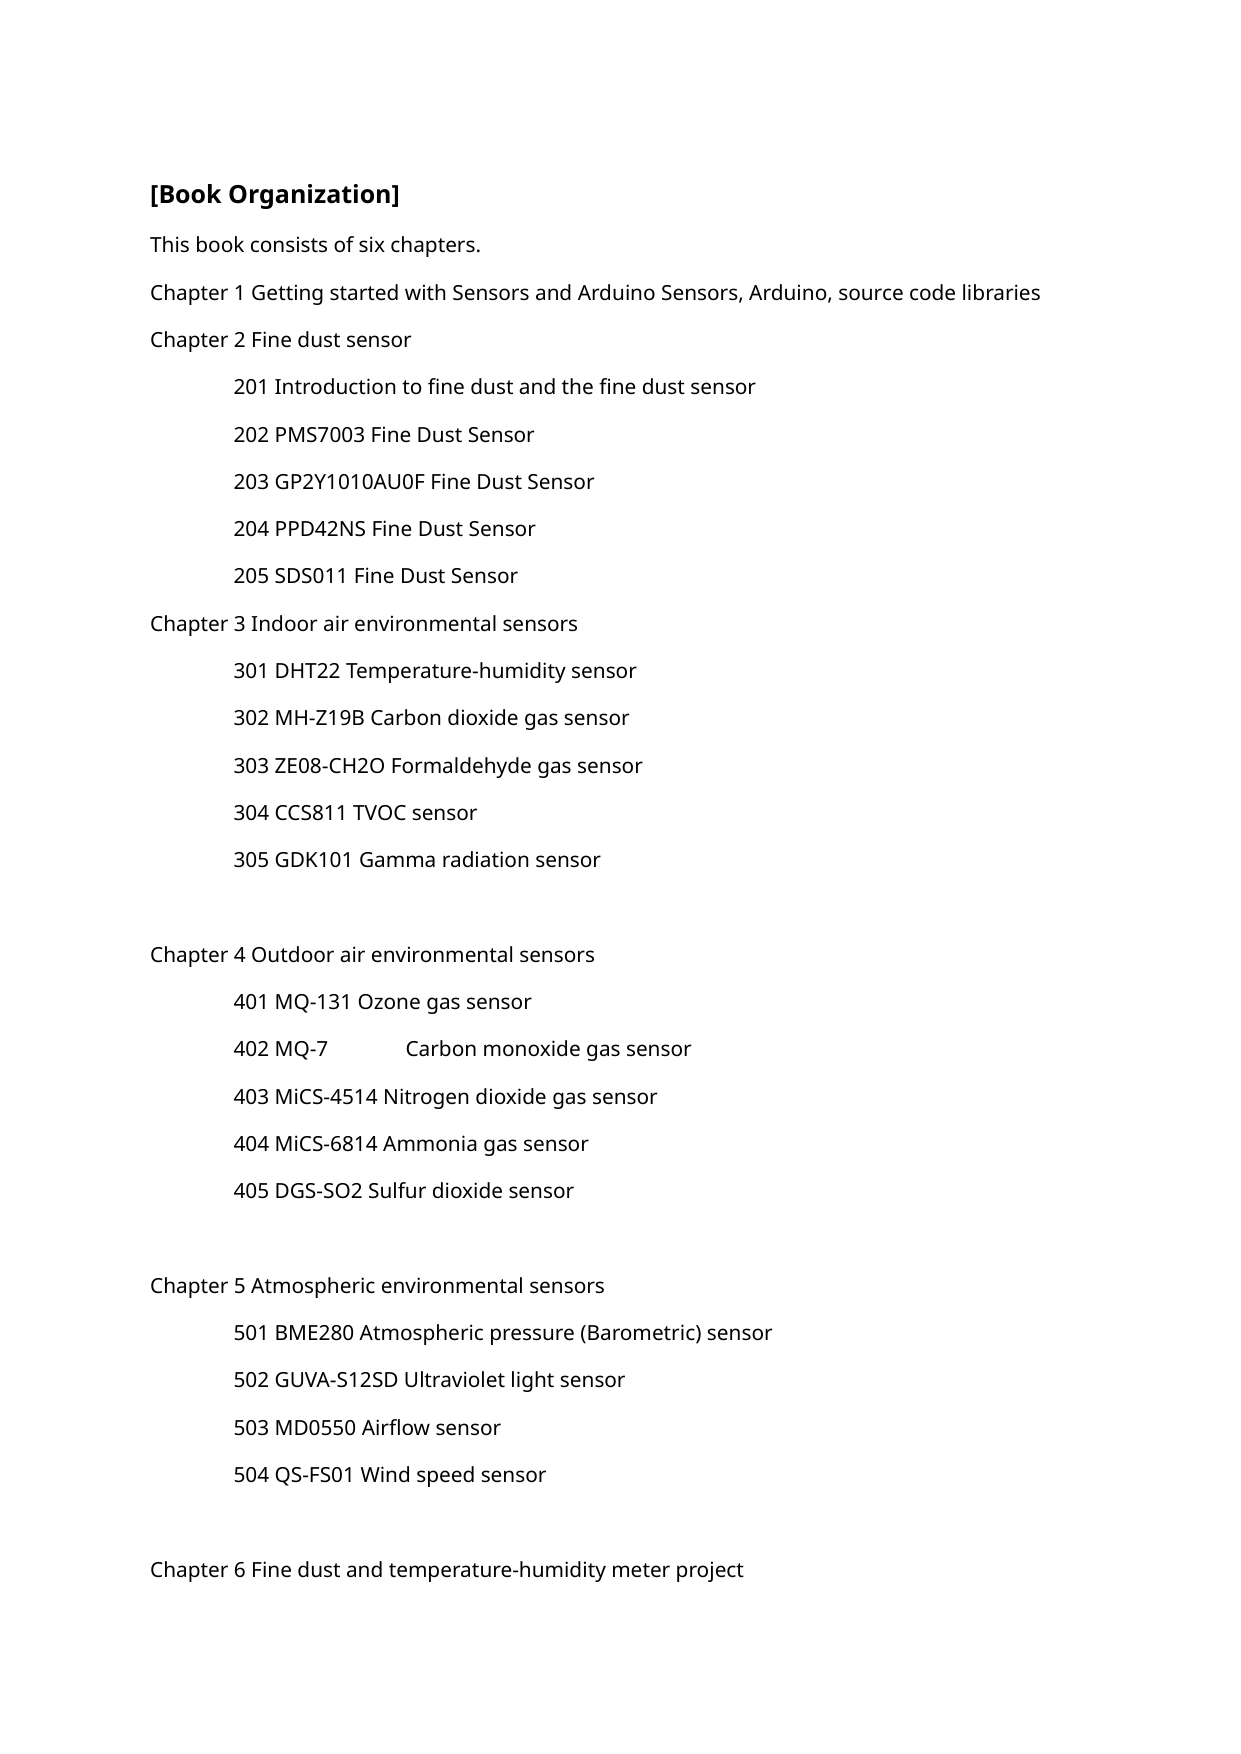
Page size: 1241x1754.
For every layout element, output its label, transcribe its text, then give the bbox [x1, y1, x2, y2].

text 303 ZE08-CH2O Formaldehyde gas sensor [150, 751, 1090, 779]
text 402 MQ-7 Carbon monoxide gas sensor [150, 1034, 1090, 1063]
text 203 GP2Y1010AU0F Fine Dust Sensor [150, 467, 1090, 496]
text Chapter 1 Getting started with Sensors and Arduino Sensors, Arduino, source code libraries [150, 278, 1090, 306]
text [Book Organization] [150, 177, 1090, 211]
text 201 Introduction to fine dust and the fine dust sensor [150, 372, 1090, 401]
text 503 MD0550 Airflow sensor [150, 1413, 1090, 1441]
text This book consists of six chapters. [150, 231, 1090, 259]
text Chapter 4 Outdoor air environmental sensors [150, 940, 1090, 968]
text 502 GUVA-S12SD Ultraviolet light sensor [150, 1366, 1090, 1394]
text Chapter 2 Fine dust sensor [150, 325, 1090, 354]
text 404 MiCS-6814 Ammonia gas sensor [150, 1129, 1090, 1158]
text Chapter 6 Fine dust and temperature-humidity meter project [150, 1555, 1090, 1583]
text 403 MiCS-4514 Nitrogen dioxide gas sensor [150, 1082, 1090, 1110]
text 304 CCS811 TVOC sensor [150, 798, 1090, 827]
text 204 PPD42NS Fine Dust Sensor [150, 514, 1090, 543]
text 405 DGS-SO2 Sulfur dioxide sensor [150, 1176, 1090, 1205]
text Chapter 5 Atmospheric environmental sensors [150, 1271, 1090, 1299]
text 302 MH-Z19B Carbon dioxide gas sensor [150, 703, 1090, 732]
text 305 GDK101 Gamma radiation sensor [150, 845, 1090, 874]
text 202 PMS7003 Fine Dust Sensor [150, 420, 1090, 448]
text Chapter 3 Indoor air environmental sensors [150, 609, 1090, 637]
text 205 SDS011 Fine Dust Sensor [150, 562, 1090, 590]
text 301 DHT22 Temperature-humidity sensor [150, 656, 1090, 685]
text 504 QS-FS01 Wind speed sensor [150, 1460, 1090, 1489]
text 501 BME280 Atmospheric pressure (Barometric) sensor [150, 1318, 1090, 1347]
text 401 MQ-131 Ozone gas sensor [150, 987, 1090, 1016]
